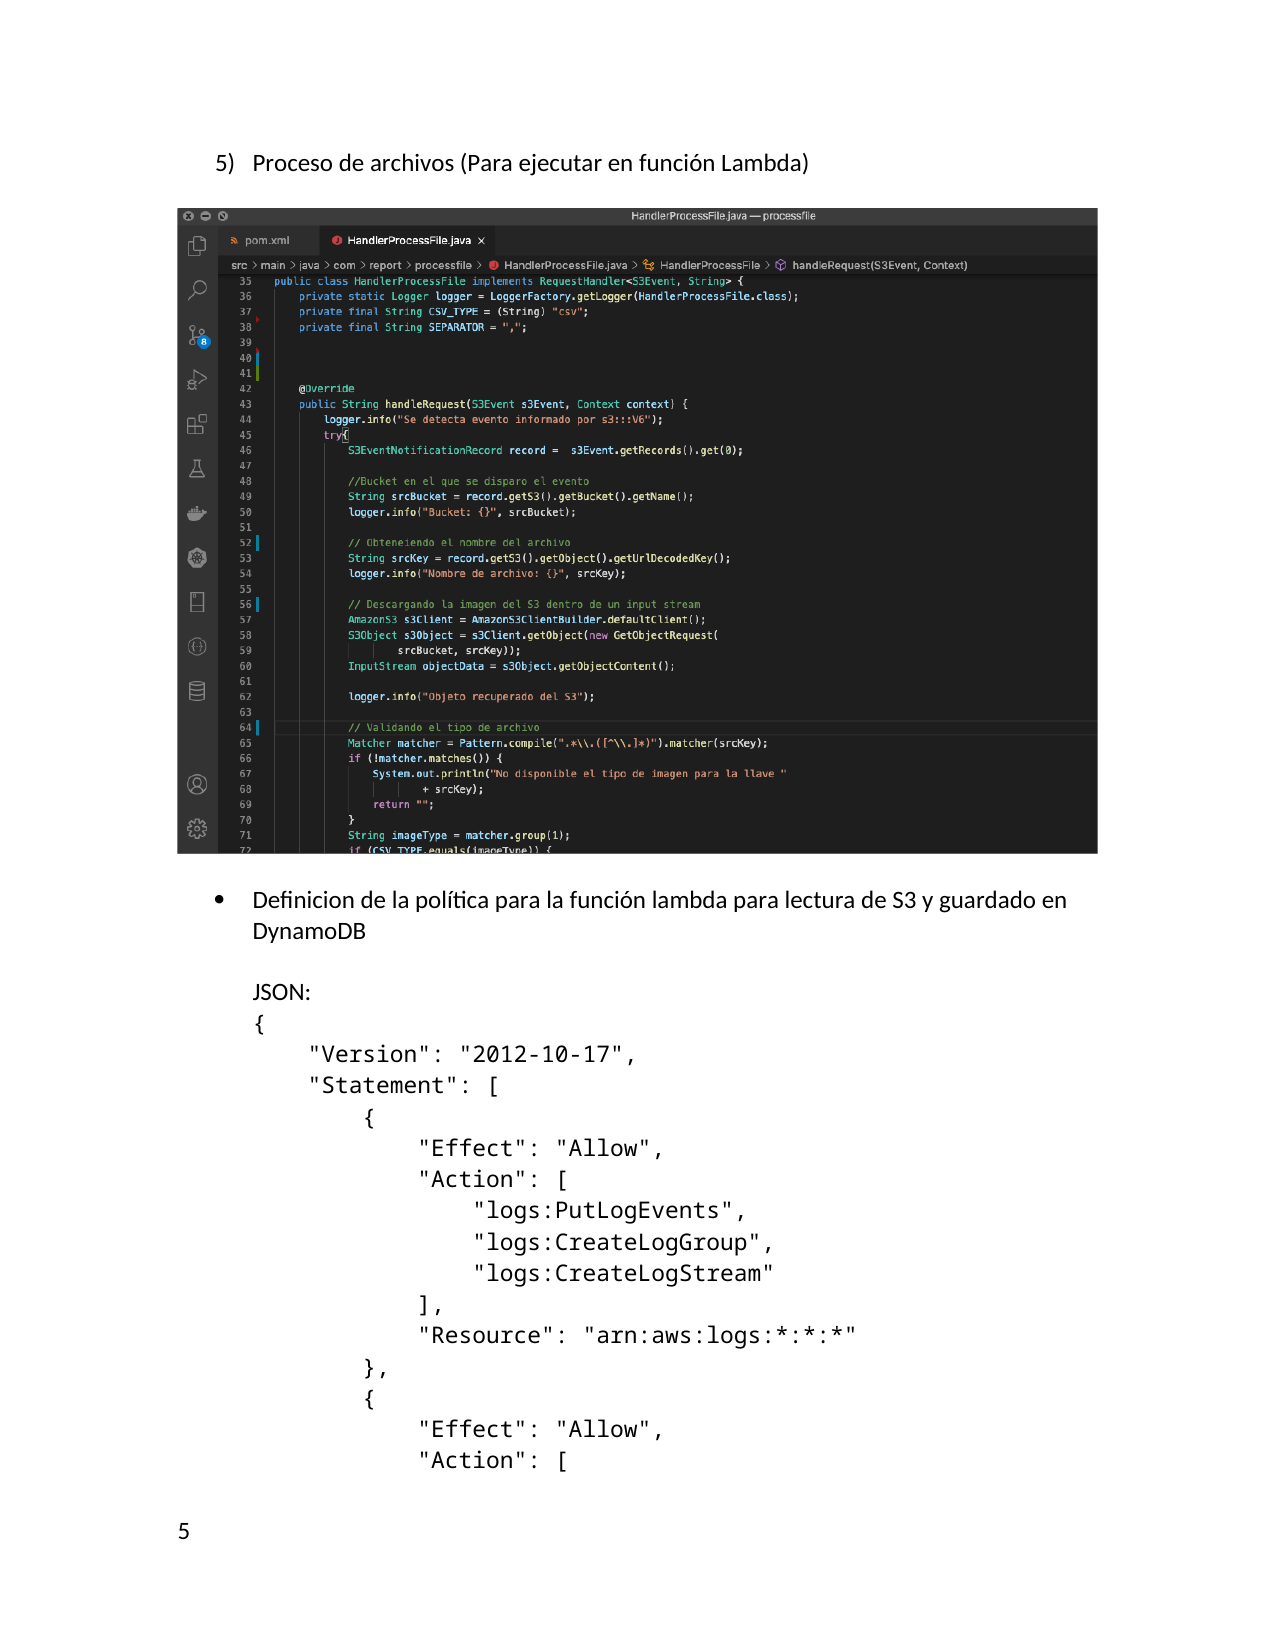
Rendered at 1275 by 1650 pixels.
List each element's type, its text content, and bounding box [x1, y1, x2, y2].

list "Action": [ [252, 1163, 1098, 1194]
list "logs:CreateLogGroup", [252, 1225, 1098, 1257]
list "Statement": [ [252, 1069, 1098, 1100]
list "Action": [ [252, 1444, 1098, 1475]
list "Effect": "Allow", [252, 1413, 1098, 1444]
list }, [252, 1350, 1098, 1382]
list { [252, 1007, 1098, 1038]
list "Effect": "Allow", [252, 1132, 1098, 1163]
list { [252, 1382, 1098, 1413]
list Proceso de archivos (Para ejecutar en función Lambda) [215, 148, 1098, 178]
list ], [252, 1288, 1098, 1319]
list "Resource": "arn:aws:logs:*:*:*" [252, 1319, 1098, 1350]
list "logs:PutLogEvents", [252, 1194, 1098, 1225]
picture [177, 208, 1098, 854]
list Definicion de la política para la función lambda para lectura de S3 y guardado en DynamoDB [215, 884, 1098, 946]
list { [252, 1100, 1098, 1132]
list "logs:CreateLogStream" [252, 1257, 1098, 1288]
list "Version": "2012-10-17", [252, 1038, 1098, 1069]
list JSON: [252, 976, 1098, 1007]
